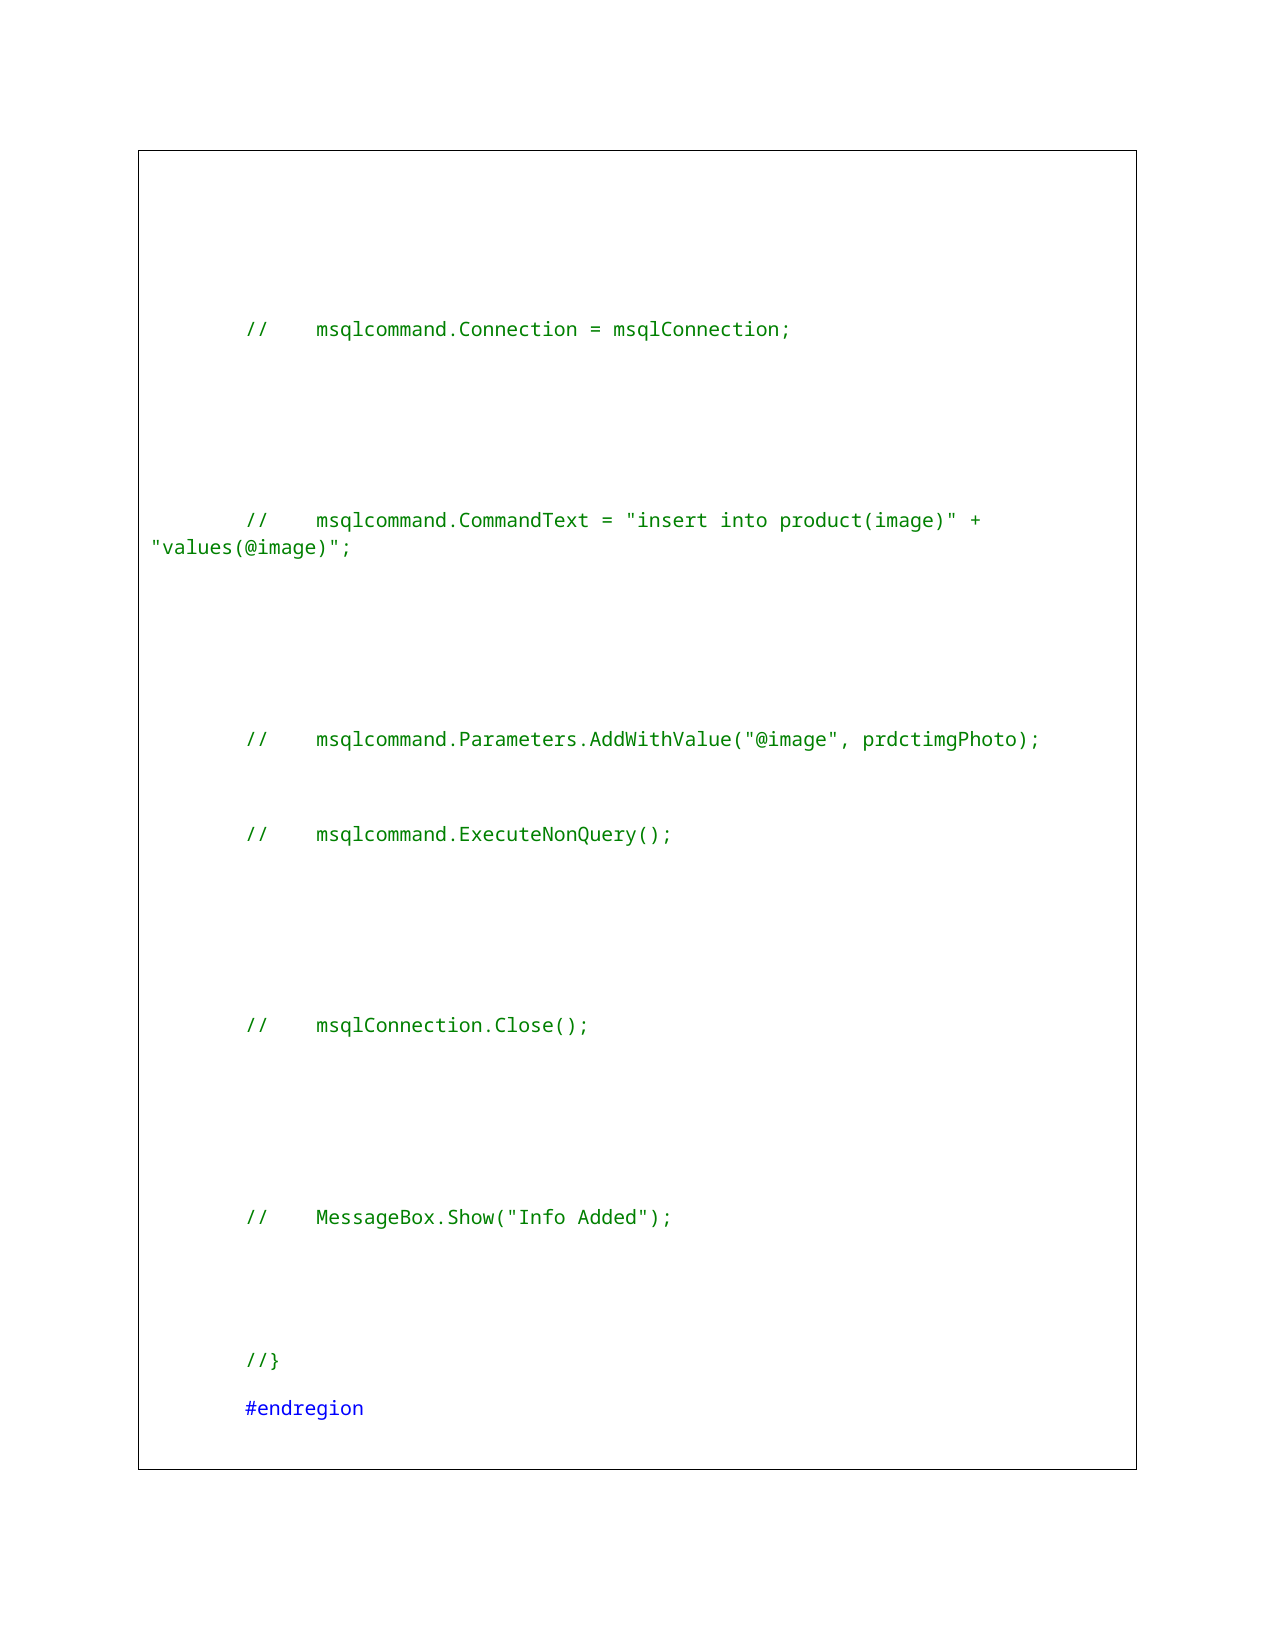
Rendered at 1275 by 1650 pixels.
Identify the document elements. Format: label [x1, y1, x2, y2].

table_cell [139, 151, 1136, 1469]
